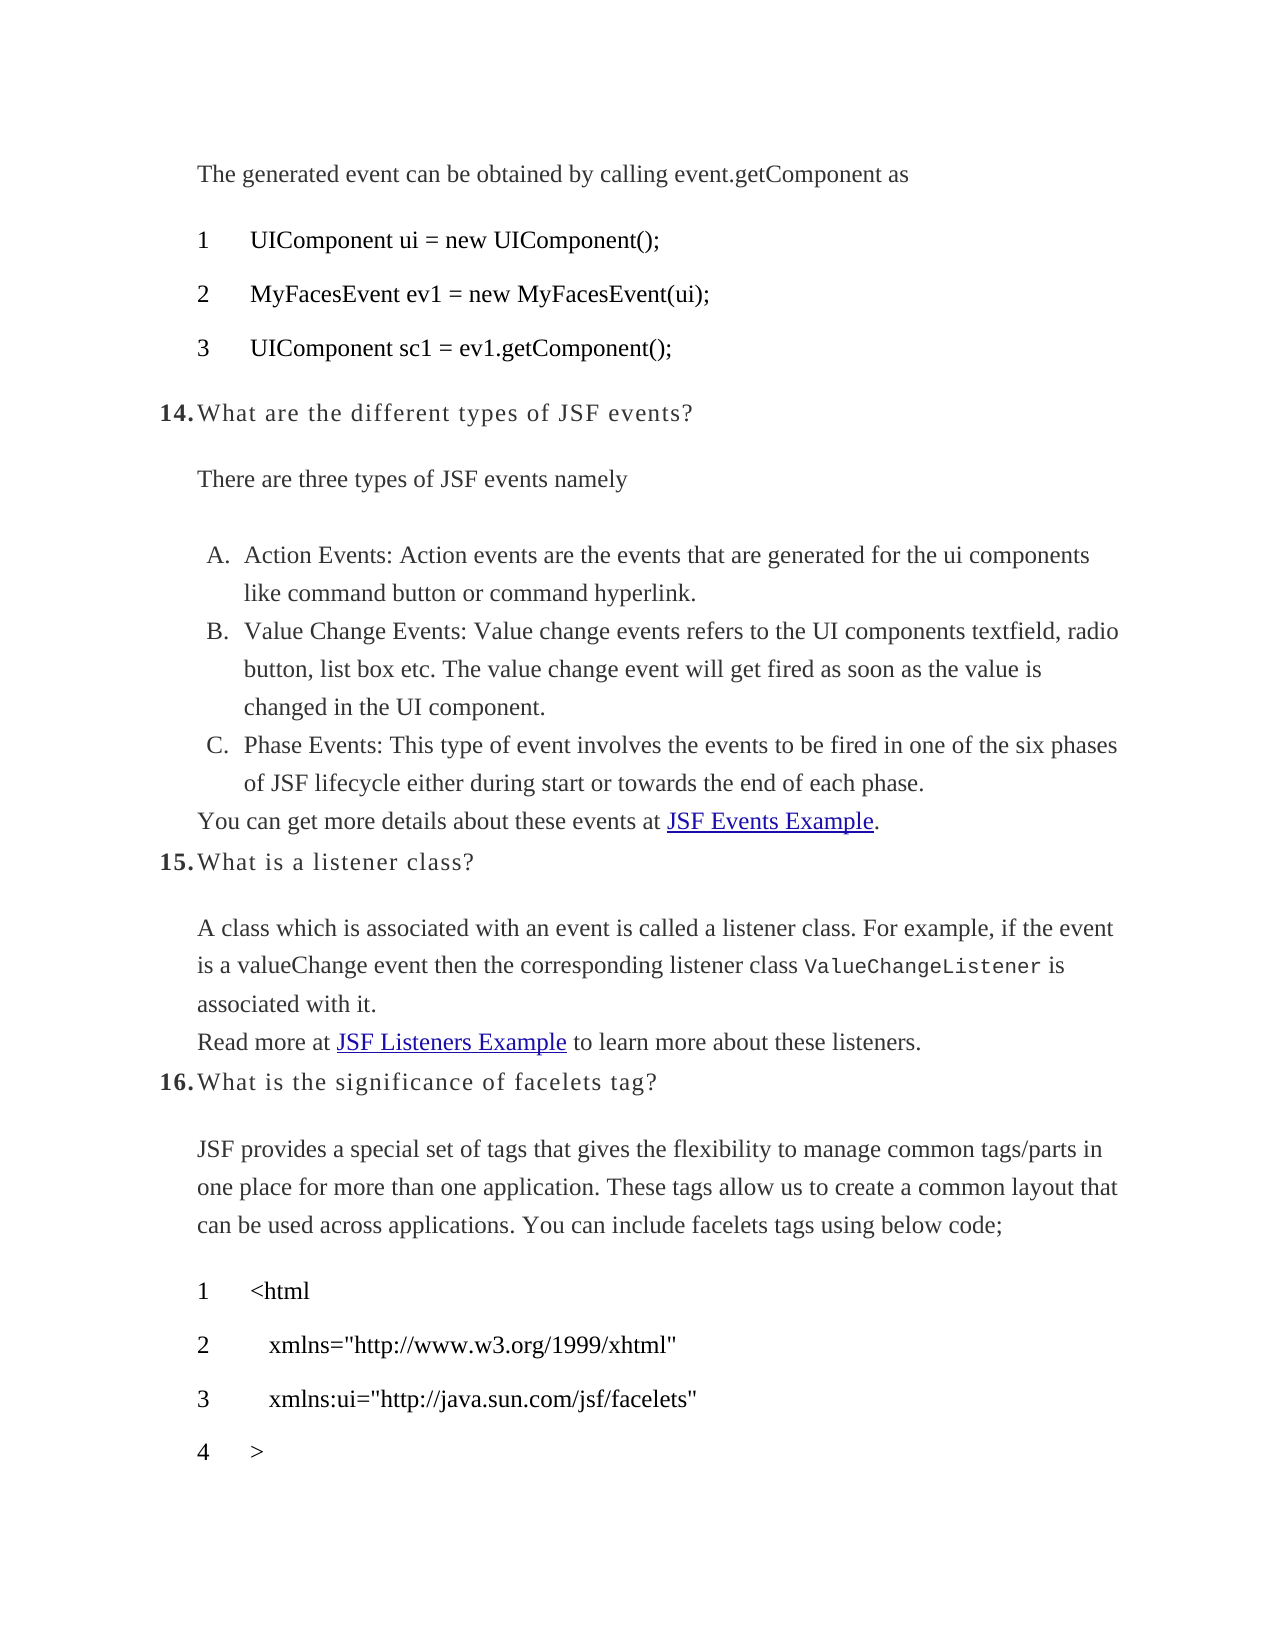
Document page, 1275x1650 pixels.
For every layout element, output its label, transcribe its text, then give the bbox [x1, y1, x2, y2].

table_header UIComponent ui = new UIComponent(); MyFacesEvent ev1 = new MyFacesEvent(ui); UIComponent sc1 = ev1.getComponent(); [250, 226, 1275, 387]
subtitle What is the significance of facelets tag? [159, 1056, 1125, 1096]
list Action Events: Action events are the events that are generated for the ui components like command button or command hyperlink. [206, 531, 1125, 607]
table_header 1 2 3 4 [197, 1276, 250, 1491]
list Phase Events: This type of event involves the events to be fired in one of the six phases of JSF lifecycle either during start or towards the end of each phase. [206, 721, 1125, 797]
table_header <html xmlns="http://www.w3.org/1999/xhtml" xmlns:ui="http://java.sun.com/jsf/facelets" > [250, 1276, 1275, 1491]
subtitle What are the different types of JSF events? [159, 387, 1125, 427]
text JSF provides a special set of tags that gives the flexibility to manage common tags/parts in one place for more than one application. These tags allow us to create a common layout that can be used across applications. You can include facelets tags using below code; [197, 1124, 1125, 1238]
list Value Change Events: Value change events refers to the UI components textfield, radio button, list box etc. The value change event will get fired as soon as the value is changed in the UI component. [206, 607, 1125, 721]
table_header 1 2 3 [197, 226, 250, 387]
text The generated event can be obtained by calling event.getComponent as [197, 150, 1125, 188]
subtitle What is a listener class? [159, 835, 1125, 876]
text There are three types of JSF events namely [197, 455, 1125, 493]
text You can get more details about these events at JSF Events Example. [197, 797, 1125, 835]
text A class which is associated with an event is called a listener class. For example, if the event is a valueChange event then the corresponding listener class ValueChangeListener is associated with it. Read more at JSF Listeners Example to learn more about these listeners. [197, 904, 1125, 1056]
